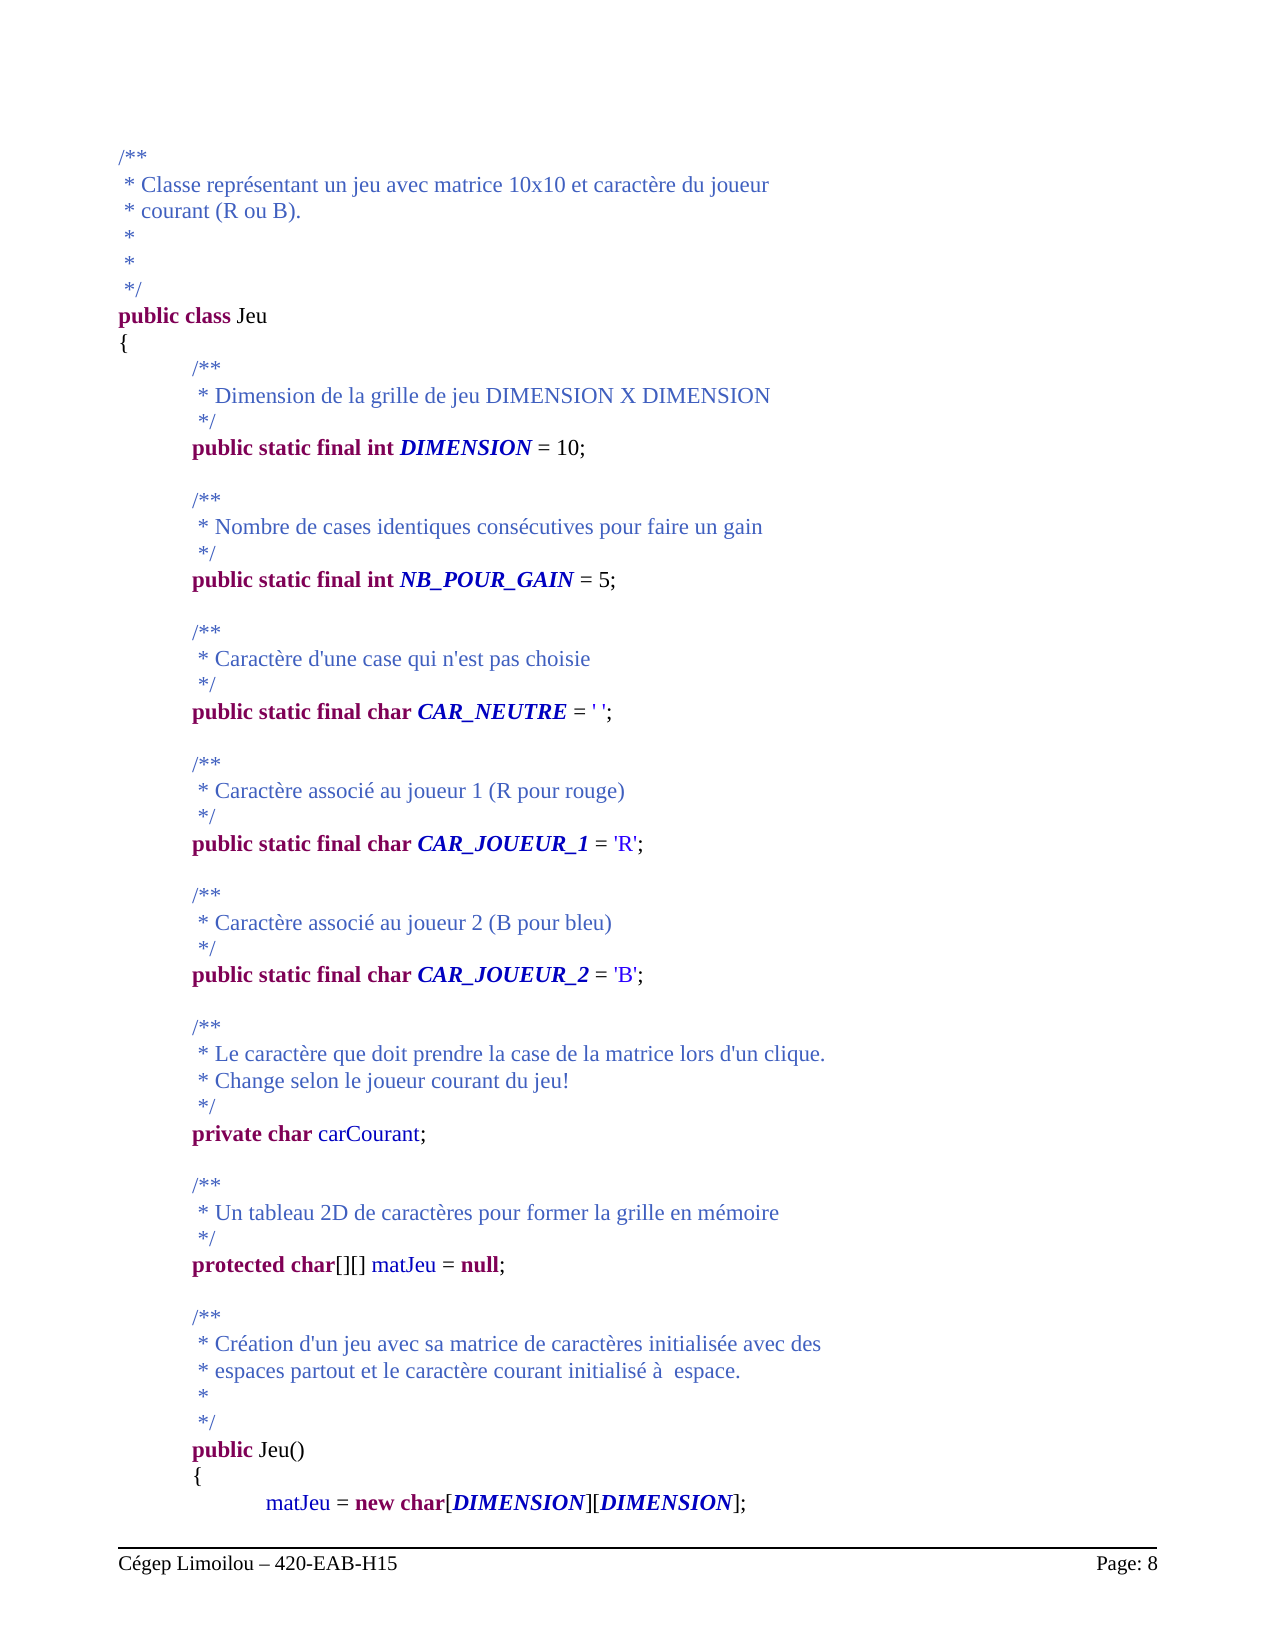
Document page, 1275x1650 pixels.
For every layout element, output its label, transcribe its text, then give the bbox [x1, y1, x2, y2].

text */ [118, 672, 1157, 698]
text public static final char CAR_JOUEUR_1 = 'R'; [118, 830, 1157, 856]
text */ [118, 540, 1157, 566]
text */ [118, 276, 1157, 303]
text * [118, 223, 1157, 250]
text public Jeu() [118, 1436, 1157, 1462]
text * [118, 1383, 1157, 1409]
text * [118, 250, 1157, 276]
text */ [118, 1093, 1157, 1119]
text */ [118, 1409, 1157, 1436]
text * Caractère associé au joueur 2 (B pour bleu) [118, 909, 1157, 935]
text /** [118, 751, 1157, 777]
text matJeu = new char[DIMENSION][DIMENSION]; [118, 1488, 1157, 1515]
text /** [118, 487, 1157, 513]
text * Le caractère que doit prendre la case de la matrice lors d'un clique. [118, 1041, 1157, 1067]
text { [118, 1462, 1157, 1488]
text * Dimension de la grille de jeu DIMENSION X DIMENSION [118, 382, 1157, 408]
text */ [118, 803, 1157, 830]
text * Un tableau 2D de caractères pour former la grille en mémoire [118, 1199, 1157, 1225]
text * Classe représentant un jeu avec matrice 10x10 et caractère du joueur [118, 171, 1157, 197]
text public static final int DIMENSION = 10; [118, 434, 1157, 461]
text /** [118, 882, 1157, 909]
text /** [118, 1304, 1157, 1330]
text public static final char CAR_NEUTRE = ' '; [118, 698, 1157, 724]
text * Création d'un jeu avec sa matrice de caractères initialisée avec des [118, 1330, 1157, 1357]
text * courant (R ou B). [118, 197, 1157, 223]
text /** [118, 144, 1157, 171]
text { [118, 329, 1157, 355]
text public static final int NB_POUR_GAIN = 5; [118, 566, 1157, 592]
text protected char[][] matJeu = null; [118, 1251, 1157, 1278]
text * Nombre de cases identiques consécutives pour faire un gain [118, 513, 1157, 540]
text */ [118, 935, 1157, 961]
text public class Jeu [118, 303, 1157, 329]
text */ [118, 1225, 1157, 1251]
text */ [118, 408, 1157, 434]
text /** [118, 1014, 1157, 1041]
text private char carCourant; [118, 1119, 1157, 1146]
text /** [118, 619, 1157, 645]
text * Change selon le joueur courant du jeu! [118, 1067, 1157, 1093]
text * Caractère d'une case qui n'est pas choisie [118, 645, 1157, 672]
text public static final char CAR_JOUEUR_2 = 'B'; [118, 961, 1157, 988]
text * espaces partout et le caractère courant initialisé à espace. [118, 1357, 1157, 1383]
text /** [118, 355, 1157, 382]
text /** [118, 1172, 1157, 1199]
text * Caractère associé au joueur 1 (R pour rouge) [118, 777, 1157, 803]
